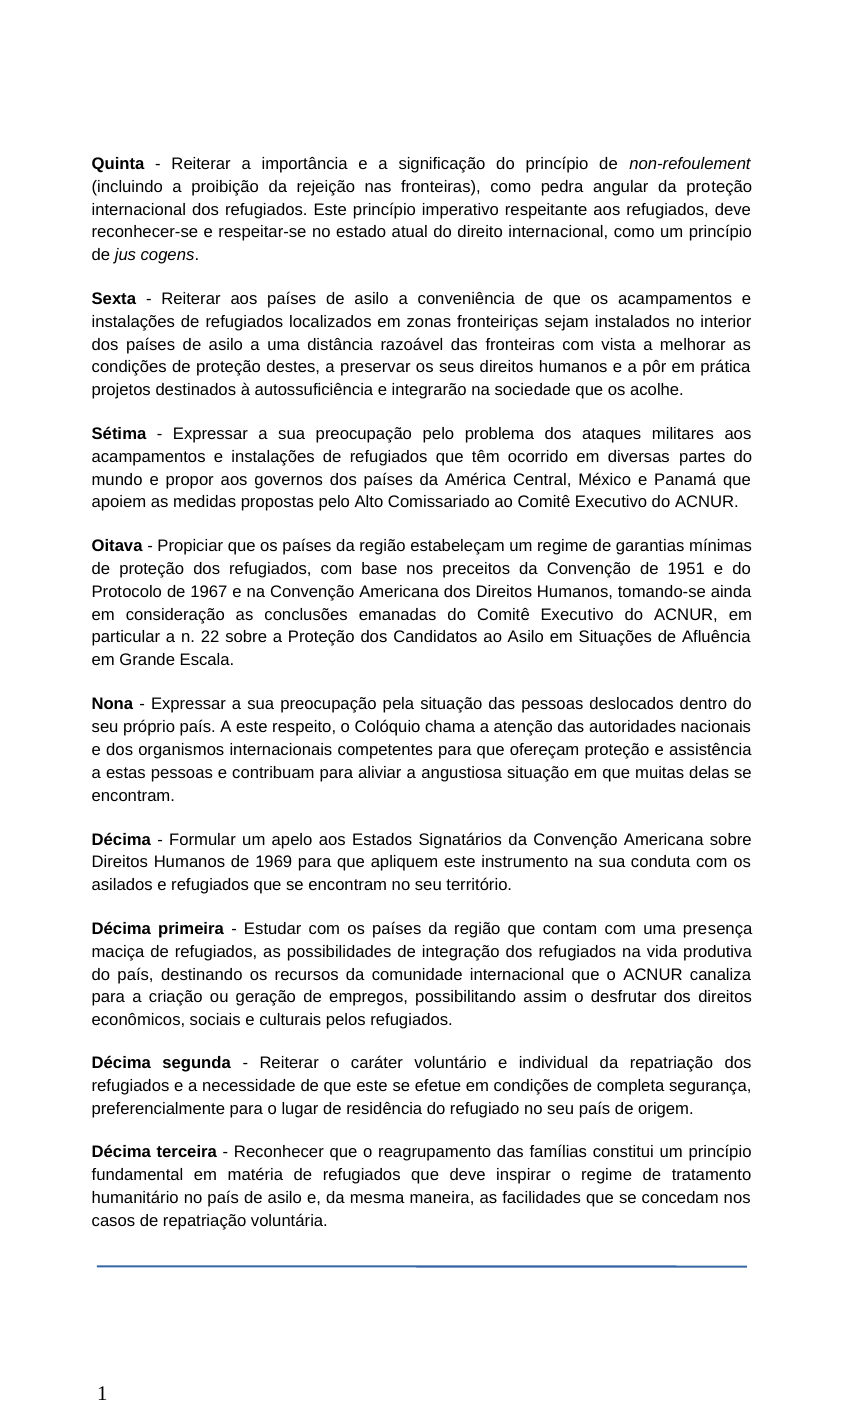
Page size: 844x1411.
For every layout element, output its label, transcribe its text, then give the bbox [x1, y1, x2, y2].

text Décima - Formular um apelo aos Estados Signatários da Convenção Americana sobre Direitos Humanos de 1969 para que apliquem este instrumento na sua conduta com os asilados e refugiados que se encontram no seu território. [91, 829, 752, 894]
text Décima segunda - Reiterar o caráter voluntário e individual da repatriação dos refugiados e a necessidade de que este se efetue em condições de completa segurança, preferencialmente para o lugar de residência do refugiado no seu país de origem. [91, 1053, 752, 1118]
text Nona - Expressar a sua preocupação pela situação das pessoas deslocados dentro do seu próprio país. A este respeito, o Colóquio chama a atenção das autoridades nacionais e dos organismos internacionais competentes para que ofereçam proteção e assistência a estas pessoas e contribuam para aliviar a angustiosa situação em que muitas delas se encontram. [91, 694, 752, 805]
text Décima primeira - Estudar com os países da região que contam com uma presença maciça de refugiados, as possibilidades de integração dos refugiados na vida produtiva do país, destinando os recursos da comunidade internacional que o ACNUR canaliza para a criação ou geração de empregos, possibilitando assim o desfrutar dos direitos econômicos, sociais e culturais pelos refugiados. [91, 919, 752, 1029]
text Décima terceira - Reconhecer que o reagrupamento das famílias constitui um princípio fundamental em matéria de refugiados que deve inspirar o regime de tratamento humanitário no país de asilo e, da mesma maneira, as facilidades que se concedam nos casos de repatriação voluntária. [91, 1142, 752, 1229]
text Oitava - Propiciar que os países da região estabeleçam um regime de garantias mínimas de proteção dos refugiados, com base nos preceitos da Convenção de 1951 e do Protocolo de 1967 e na Convenção Americana dos Direitos Humanos, tomando-se ainda em consideração as conclusões emanadas do Comitê Executivo do ACNUR, em particular a n. 22 sobre a Proteção dos Candidatos ao Asilo em Situações de Afluência em Grande Escala. [91, 536, 752, 669]
text Sexta - Reiterar aos países de asilo a conveniência de que os acampamentos e instalações de refugiados localizados em zonas fronteiriças sejam instalados no interior dos países de asilo a uma distância razoável das fronteiras com vista a melhorar as condições de proteção destes, a preservar os seus direitos humanos e a pôr em prática projetos destinados à autossuficiência e integrarão na sociedade que os acolhe. [91, 288, 752, 399]
text Quinta - Reiterar a importância e a significação do princípio de non-refoulement (incluindo a proibição da rejeição nas fronteiras), como pedra angular da proteção internacional dos refugiados. Este princípio imperativo respeitante aos refugiados, deve reconhecer-se e respeitar-se no estado atual do direito internacional, como um princípio de jus cogens. [91, 154, 752, 264]
text Sétima - Expressar a sua preocupação pelo problema dos ataques militares aos acampamentos e instalações de refugiados que têm ocorrido em diversas partes do mundo e propor aos governos dos países da América Central, México e Panamá que apoiem as medidas propostas pelo Alto Comissariado ao Comitê Executivo do ACNUR. [91, 424, 752, 511]
